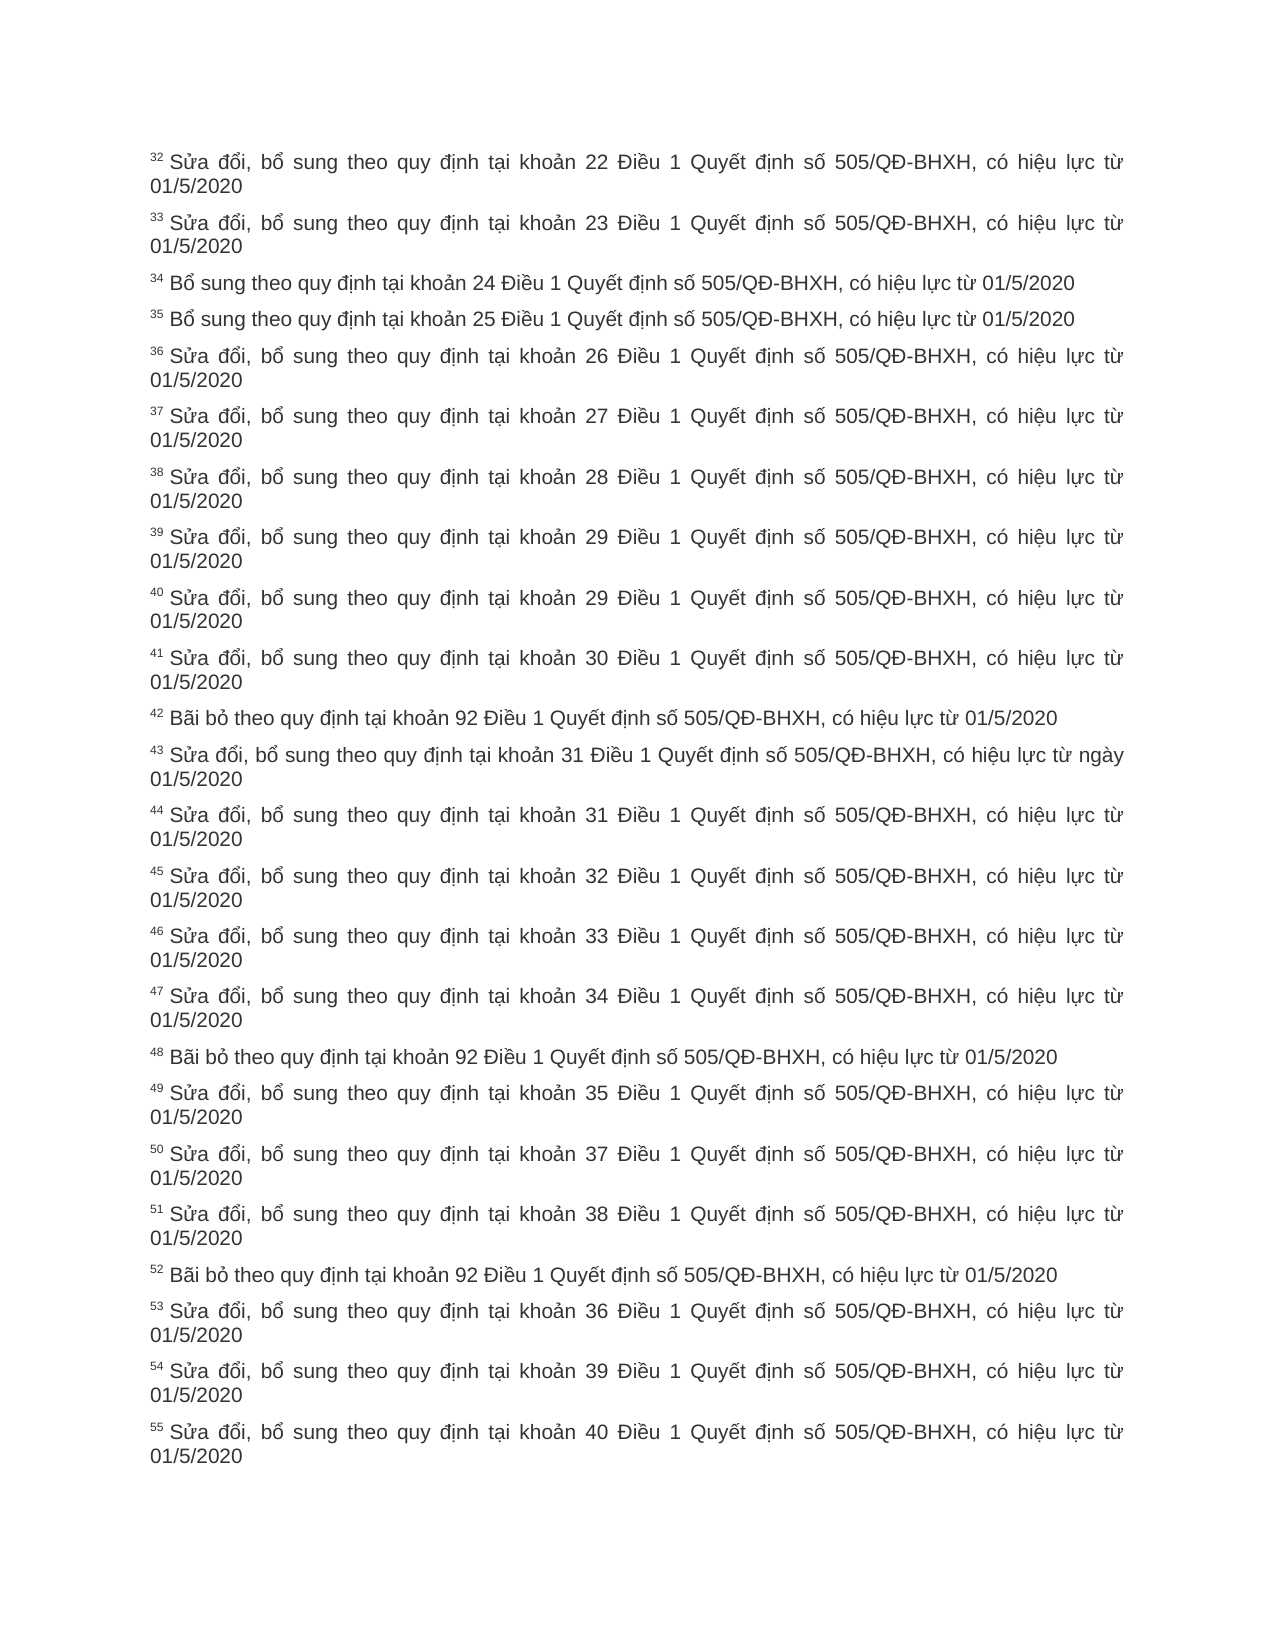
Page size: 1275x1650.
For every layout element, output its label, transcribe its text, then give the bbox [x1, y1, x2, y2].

text 36 Sửa đổi, bổ sung theo quy định tại khoản 26 Điều 1 Quyết định số 505/QĐ-BHXH, có hiệu lực từ 01/5/2020 [150, 344, 1125, 392]
text 32 Sửa đổi, bổ sung theo quy định tại khoản 22 Điều 1 Quyết định số 505/QĐ-BHXH, có hiệu lực từ 01/5/2020 [150, 150, 1125, 198]
text 39 Sửa đổi, bổ sung theo quy định tại khoản 29 Điều 1 Quyết định số 505/QĐ-BHXH, có hiệu lực từ 01/5/2020 [150, 525, 1125, 573]
text 40 Sửa đổi, bổ sung theo quy định tại khoản 29 Điều 1 Quyết định số 505/QĐ-BHXH, có hiệu lực từ 01/5/2020 [150, 585, 1125, 633]
text 49 Sửa đổi, bổ sung theo quy định tại khoản 35 Điều 1 Quyết định số 505/QĐ-BHXH, có hiệu lực từ 01/5/2020 [150, 1081, 1125, 1129]
text 35 Bổ sung theo quy định tại khoản 25 Điều 1 Quyết định số 505/QĐ-BHXH, có hiệu lực từ 01/5/2020 [150, 307, 1125, 331]
text 46 Sửa đổi, bổ sung theo quy định tại khoản 33 Điều 1 Quyết định số 505/QĐ-BHXH, có hiệu lực từ 01/5/2020 [150, 924, 1125, 972]
text 45 Sửa đổi, bổ sung theo quy định tại khoản 32 Điều 1 Quyết định số 505/QĐ-BHXH, có hiệu lực từ 01/5/2020 [150, 863, 1125, 911]
text 50 Sửa đổi, bổ sung theo quy định tại khoản 37 Điều 1 Quyết định số 505/QĐ-BHXH, có hiệu lực từ 01/5/2020 [150, 1142, 1125, 1189]
text 43 Sửa đổi, bổ sung theo quy định tại khoản 31 Điều 1 Quyết định số 505/QĐ-BHXH, có hiệu lực từ ngày 01/5/2020 [150, 743, 1125, 791]
text 51 Sửa đổi, bổ sung theo quy định tại khoản 38 Điều 1 Quyết định số 505/QĐ-BHXH, có hiệu lực từ 01/5/2020 [150, 1202, 1125, 1250]
text 55 Sửa đổi, bổ sung theo quy định tại khoản 40 Điều 1 Quyết định số 505/QĐ-BHXH, có hiệu lực từ 01/5/2020 [150, 1420, 1125, 1468]
text 54 Sửa đổi, bổ sung theo quy định tại khoản 39 Điều 1 Quyết định số 505/QĐ-BHXH, có hiệu lực từ 01/5/2020 [150, 1359, 1125, 1407]
text 33 Sửa đổi, bổ sung theo quy định tại khoản 23 Điều 1 Quyết định số 505/QĐ-BHXH, có hiệu lực từ 01/5/2020 [150, 210, 1125, 258]
text 42 Bãi bỏ theo quy định tại khoản 92 Điều 1 Quyết định số 505/QĐ-BHXH, có hiệu lực từ 01/5/2020 [150, 706, 1125, 730]
text 41 Sửa đổi, bổ sung theo quy định tại khoản 30 Điều 1 Quyết định số 505/QĐ-BHXH, có hiệu lực từ 01/5/2020 [150, 646, 1125, 694]
text 52 Bãi bỏ theo quy định tại khoản 92 Điều 1 Quyết định số 505/QĐ-BHXH, có hiệu lực từ 01/5/2020 [150, 1262, 1125, 1286]
text 53 Sửa đổi, bổ sung theo quy định tại khoản 36 Điều 1 Quyết định số 505/QĐ-BHXH, có hiệu lực từ 01/5/2020 [150, 1299, 1125, 1347]
text 34 Bổ sung theo quy định tại khoản 24 Điều 1 Quyết định số 505/QĐ-BHXH, có hiệu lực từ 01/5/2020 [150, 271, 1125, 295]
text 44 Sửa đổi, bổ sung theo quy định tại khoản 31 Điều 1 Quyết định số 505/QĐ-BHXH, có hiệu lực từ 01/5/2020 [150, 803, 1125, 851]
text 38 Sửa đổi, bổ sung theo quy định tại khoản 28 Điều 1 Quyết định số 505/QĐ-BHXH, có hiệu lực từ 01/5/2020 [150, 464, 1125, 512]
text 48 Bãi bỏ theo quy định tại khoản 92 Điều 1 Quyết định số 505/QĐ-BHXH, có hiệu lực từ 01/5/2020 [150, 1045, 1125, 1069]
text 37 Sửa đổi, bổ sung theo quy định tại khoản 27 Điều 1 Quyết định số 505/QĐ-BHXH, có hiệu lực từ 01/5/2020 [150, 404, 1125, 452]
text 47 Sửa đổi, bổ sung theo quy định tại khoản 34 Điều 1 Quyết định số 505/QĐ-BHXH, có hiệu lực từ 01/5/2020 [150, 984, 1125, 1032]
